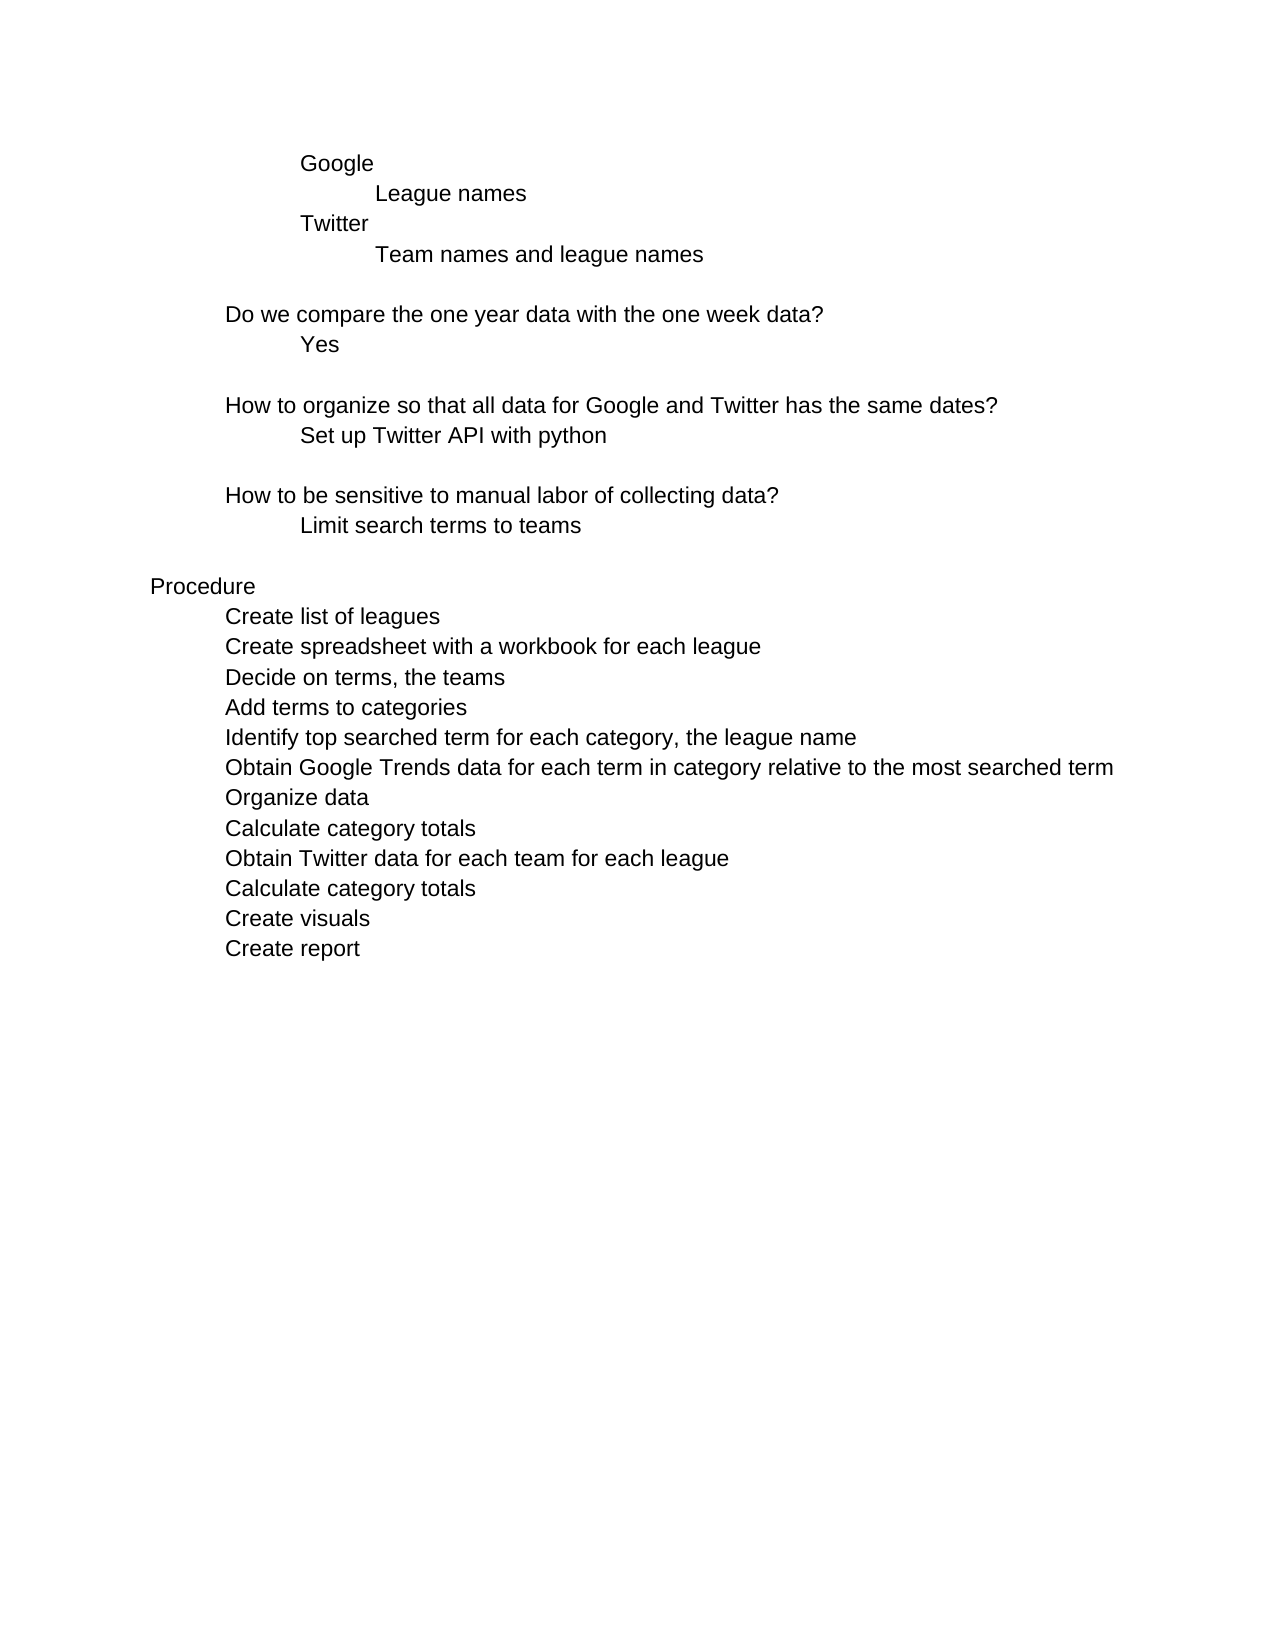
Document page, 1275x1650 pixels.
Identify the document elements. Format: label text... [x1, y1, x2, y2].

text Do we compare the one year data with the one week data? [150, 301, 1125, 327]
text Procedure [150, 573, 1125, 599]
text Yes [150, 331, 1125, 358]
text How to organize so that all data for Google and Twitter has the same dates? [150, 392, 1125, 418]
text Team names and league names [225, 241, 1125, 267]
text Calculate category totals [150, 814, 1125, 841]
text Obtain Google Trends data for each term in category relative to the most searched term [150, 754, 1125, 781]
text Google [225, 150, 1125, 176]
text Obtain Twitter data for each team for each league [150, 845, 1125, 871]
text Create spreadsheet with a workbook for each league [150, 633, 1125, 660]
text Organize data [150, 784, 1125, 811]
text Decide on terms, the teams [150, 663, 1125, 690]
text How to be sensitive to manual labor of collecting data? [150, 482, 1125, 509]
text Calculate category totals [150, 875, 1125, 901]
text Create list of leagues [150, 603, 1125, 629]
text Create report [150, 935, 1125, 962]
text Add terms to categories [150, 694, 1125, 720]
text Create visuals [150, 905, 1125, 932]
text Set up Twitter API with python [150, 422, 1125, 448]
text Identify top searched term for each category, the league name [150, 724, 1125, 750]
text Limit search terms to teams [150, 512, 1125, 539]
text Twitter [225, 210, 1125, 237]
text League names [225, 180, 1125, 207]
